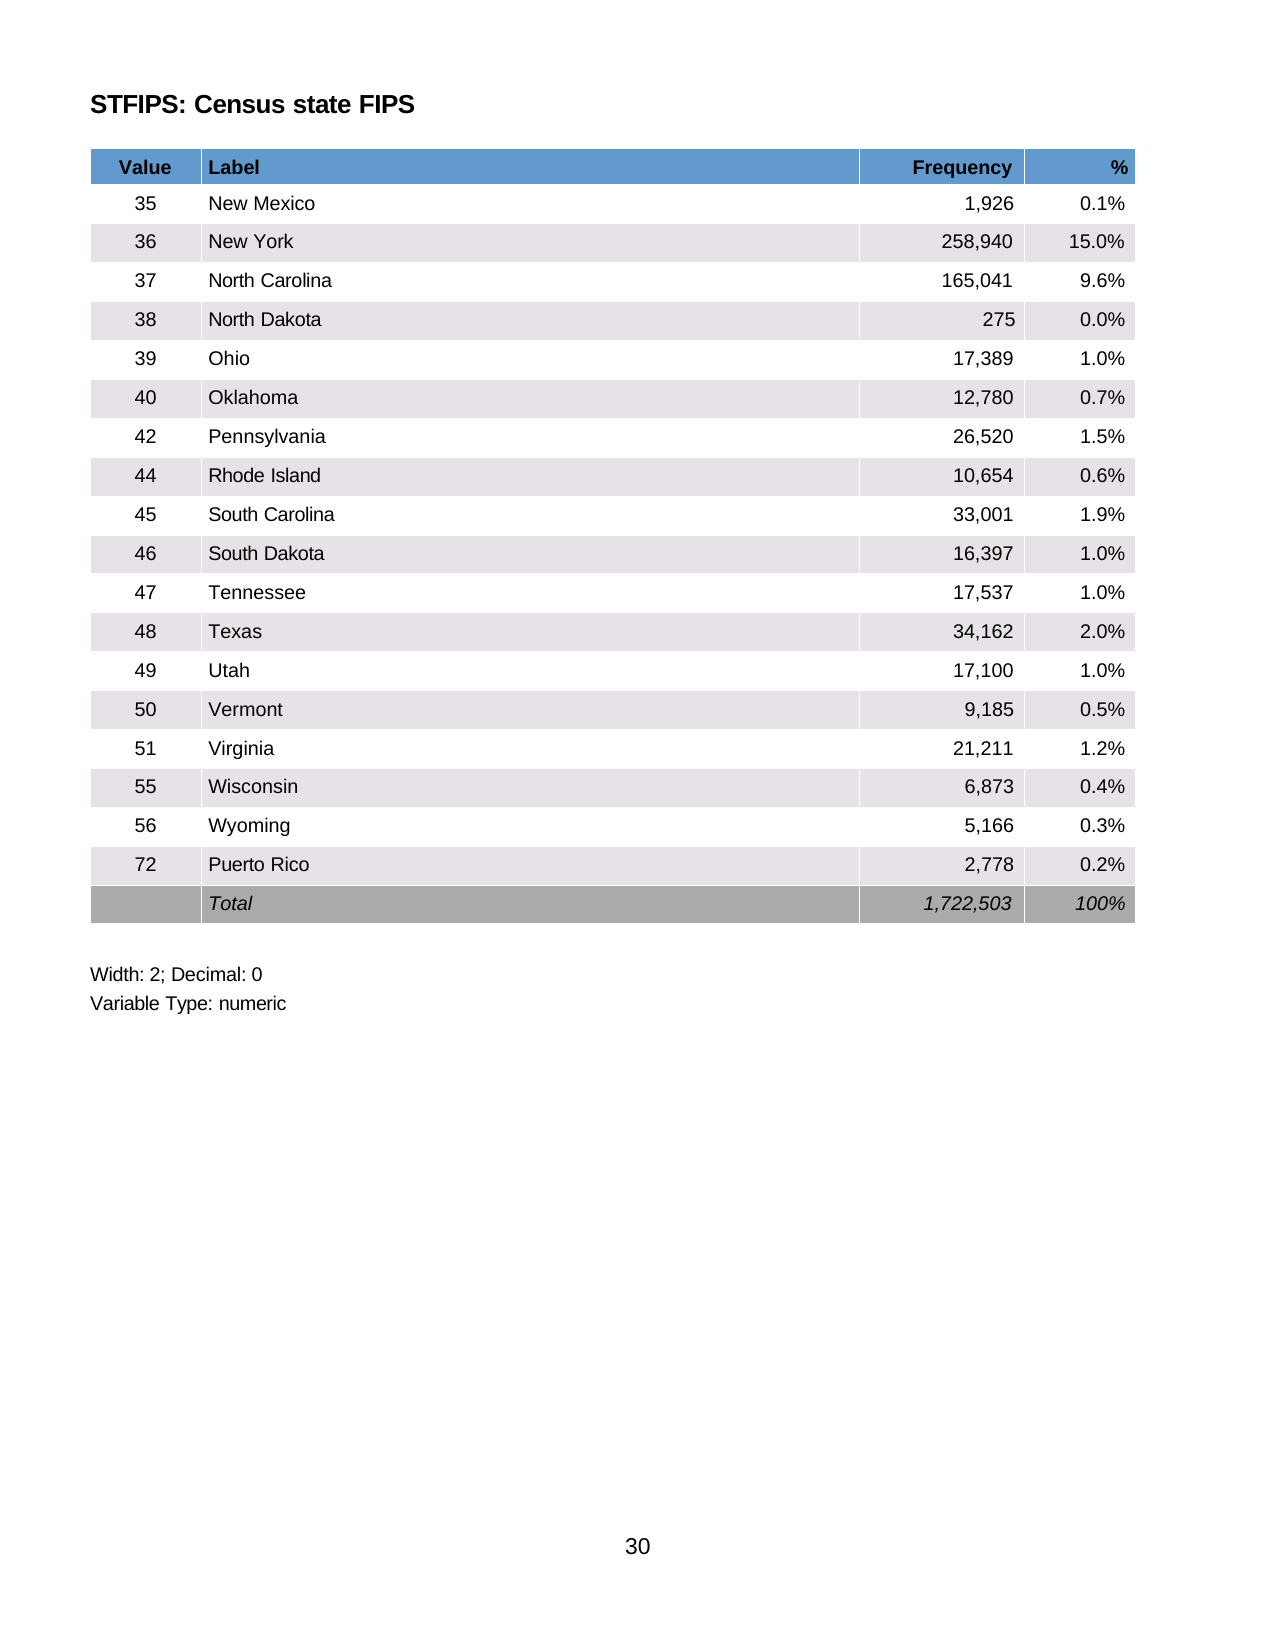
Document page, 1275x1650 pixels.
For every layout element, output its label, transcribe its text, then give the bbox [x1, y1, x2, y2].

table_cell 1.0% [1025, 536, 1135, 573]
table_cell 1.0% [1025, 340, 1135, 380]
table_cell 51 [91, 729, 201, 769]
table_cell 10,654 [860, 458, 1024, 496]
table_cell Total [202, 886, 859, 923]
table_cell 55 [91, 769, 201, 807]
table_cell [91, 886, 201, 923]
table_cell 1.9% [1025, 496, 1135, 536]
table_cell 258,940 [860, 224, 1024, 262]
table_cell 45 [91, 496, 201, 536]
table_cell 16,397 [860, 536, 1024, 573]
table_cell Puerto Rico [202, 847, 859, 885]
table_cell 36 [91, 224, 201, 262]
table_cell 26,520 [860, 418, 1024, 458]
table_cell 12,780 [860, 380, 1024, 418]
table_cell Ohio [202, 340, 859, 380]
table_cell 0.7% [1025, 380, 1135, 418]
table_cell 44 [91, 458, 201, 496]
table_cell South Dakota [202, 536, 859, 573]
table_cell 17,389 [860, 340, 1024, 380]
table_cell Vermont [202, 691, 859, 729]
table_cell 1.0% [1025, 651, 1135, 691]
table_cell Virginia [202, 729, 859, 769]
table_cell 37 [91, 262, 201, 302]
table_cell Oklahoma [202, 380, 859, 418]
table_cell 48 [91, 613, 201, 651]
table_cell 15.0% [1025, 224, 1135, 262]
table_cell 0.1% [1025, 184, 1135, 224]
table_cell Texas [202, 613, 859, 651]
table_cell Tennessee [202, 574, 859, 613]
table_cell 56 [91, 807, 201, 847]
table_cell 42 [91, 418, 201, 458]
table_cell 0.4% [1025, 769, 1135, 807]
table_cell 9,185 [860, 691, 1024, 729]
table_cell 0.0% [1025, 302, 1135, 340]
table_cell New York [202, 224, 859, 262]
table_cell 35 [91, 184, 201, 224]
table_cell Wisconsin [202, 769, 859, 807]
table_cell 46 [91, 536, 201, 573]
table_cell North Dakota [202, 302, 859, 340]
table_cell 72 [91, 847, 201, 885]
table_cell 1.2% [1025, 729, 1135, 769]
table_cell 17,537 [860, 574, 1024, 613]
table_cell 0.3% [1025, 807, 1135, 847]
table_cell 1,722,503 [860, 886, 1024, 923]
table_cell 21,211 [860, 729, 1024, 769]
text Width: 2; Decimal: 0 Variable Type: numeric [90, 962, 329, 1015]
table_cell 275 [860, 302, 1024, 340]
table_cell 2.0% [1025, 613, 1135, 651]
table_cell 17,100 [860, 651, 1024, 691]
table_cell 1.0% [1025, 574, 1135, 613]
table_cell 1.5% [1025, 418, 1135, 458]
table_header Frequency [860, 149, 1024, 184]
table_cell 165,041 [860, 262, 1024, 302]
table_cell 100% [1025, 886, 1135, 923]
table_cell 1,926 [860, 184, 1024, 224]
table_cell Pennsylvania [202, 418, 859, 458]
table_cell 2,778 [860, 847, 1024, 885]
table_header % [1025, 149, 1135, 184]
table_cell 9.6% [1025, 262, 1135, 302]
table_cell 50 [91, 691, 201, 729]
table_cell 6,873 [860, 769, 1024, 807]
table_cell 33,001 [860, 496, 1024, 536]
table_cell North Carolina [202, 262, 859, 302]
table_cell Utah [202, 651, 859, 691]
table_cell South Carolina [202, 496, 859, 536]
table_cell Wyoming [202, 807, 859, 847]
table_cell 49 [91, 651, 201, 691]
table_cell 40 [91, 380, 201, 418]
table_cell 0.5% [1025, 691, 1135, 729]
table_cell 34,162 [860, 613, 1024, 651]
table_header Label [202, 149, 859, 184]
table_cell 38 [91, 302, 201, 340]
table_cell 47 [91, 574, 201, 613]
table_cell 0.2% [1025, 847, 1135, 885]
table_cell 0.6% [1025, 458, 1135, 496]
table_cell Rhode Island [202, 458, 859, 496]
table_cell 5,166 [860, 807, 1024, 847]
table_header Value [91, 149, 201, 184]
table_cell 39 [91, 340, 201, 380]
table_cell New Mexico [202, 184, 859, 224]
